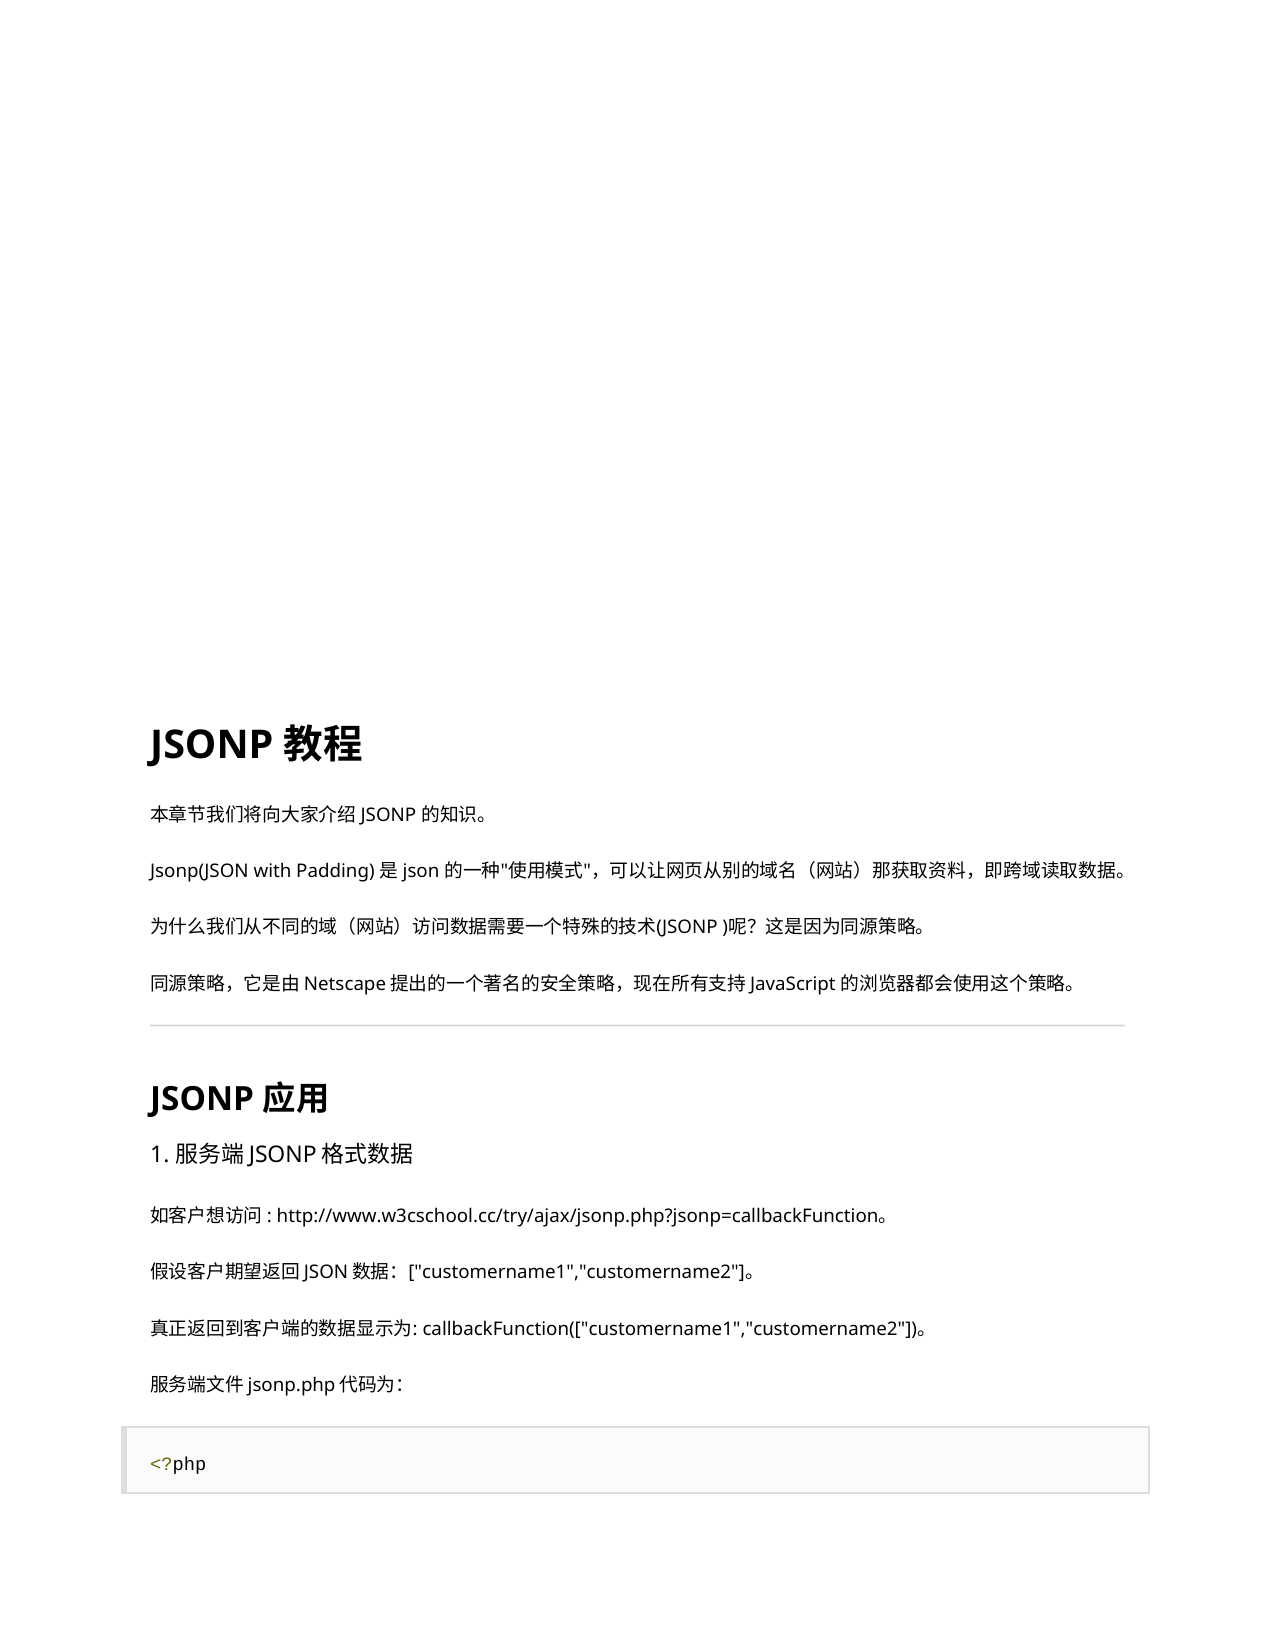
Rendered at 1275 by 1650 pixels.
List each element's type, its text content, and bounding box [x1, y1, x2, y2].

text 服务端文件jsonp.php代码为： [150, 1370, 1125, 1397]
text Jsonp(JSON with Padding) 是 json 的一种"使用模式"，可以让网页从别的域名（网站）那获取资料，即跨域读取数据。 [150, 856, 1125, 883]
text 为什么我们从不同的域（网站）访问数据需要一个特殊的技术(JSONP )呢？这是因为同源策略。 [150, 912, 1125, 939]
text 同源策略，它是由Netscape提出的一个著名的安全策略，现在所有支持JavaScript 的浏览器都会使用这个策略。 [150, 968, 1125, 996]
text <?php [127, 1428, 1148, 1492]
subtitle 1. 服务端JSONP格式数据 [150, 1136, 1125, 1169]
subtitle JSONP 教程 [150, 712, 1125, 770]
text 真正返回到客户端的数据显示为: callbackFunction(["customername1","customername2"])。 [150, 1313, 1125, 1341]
text 如客户想访问 : http://www.w3cschool.cc/try/ajax/jsonp.php?jsonp=callbackFunction。 [150, 1201, 1125, 1228]
text 假设客户期望返回JSON数据：["customername1","customername2"]。 [150, 1257, 1125, 1284]
subtitle JSONP 应用 [150, 1072, 1125, 1120]
text 本章节我们将向大家介绍 JSONP 的知识。 [150, 799, 1125, 826]
